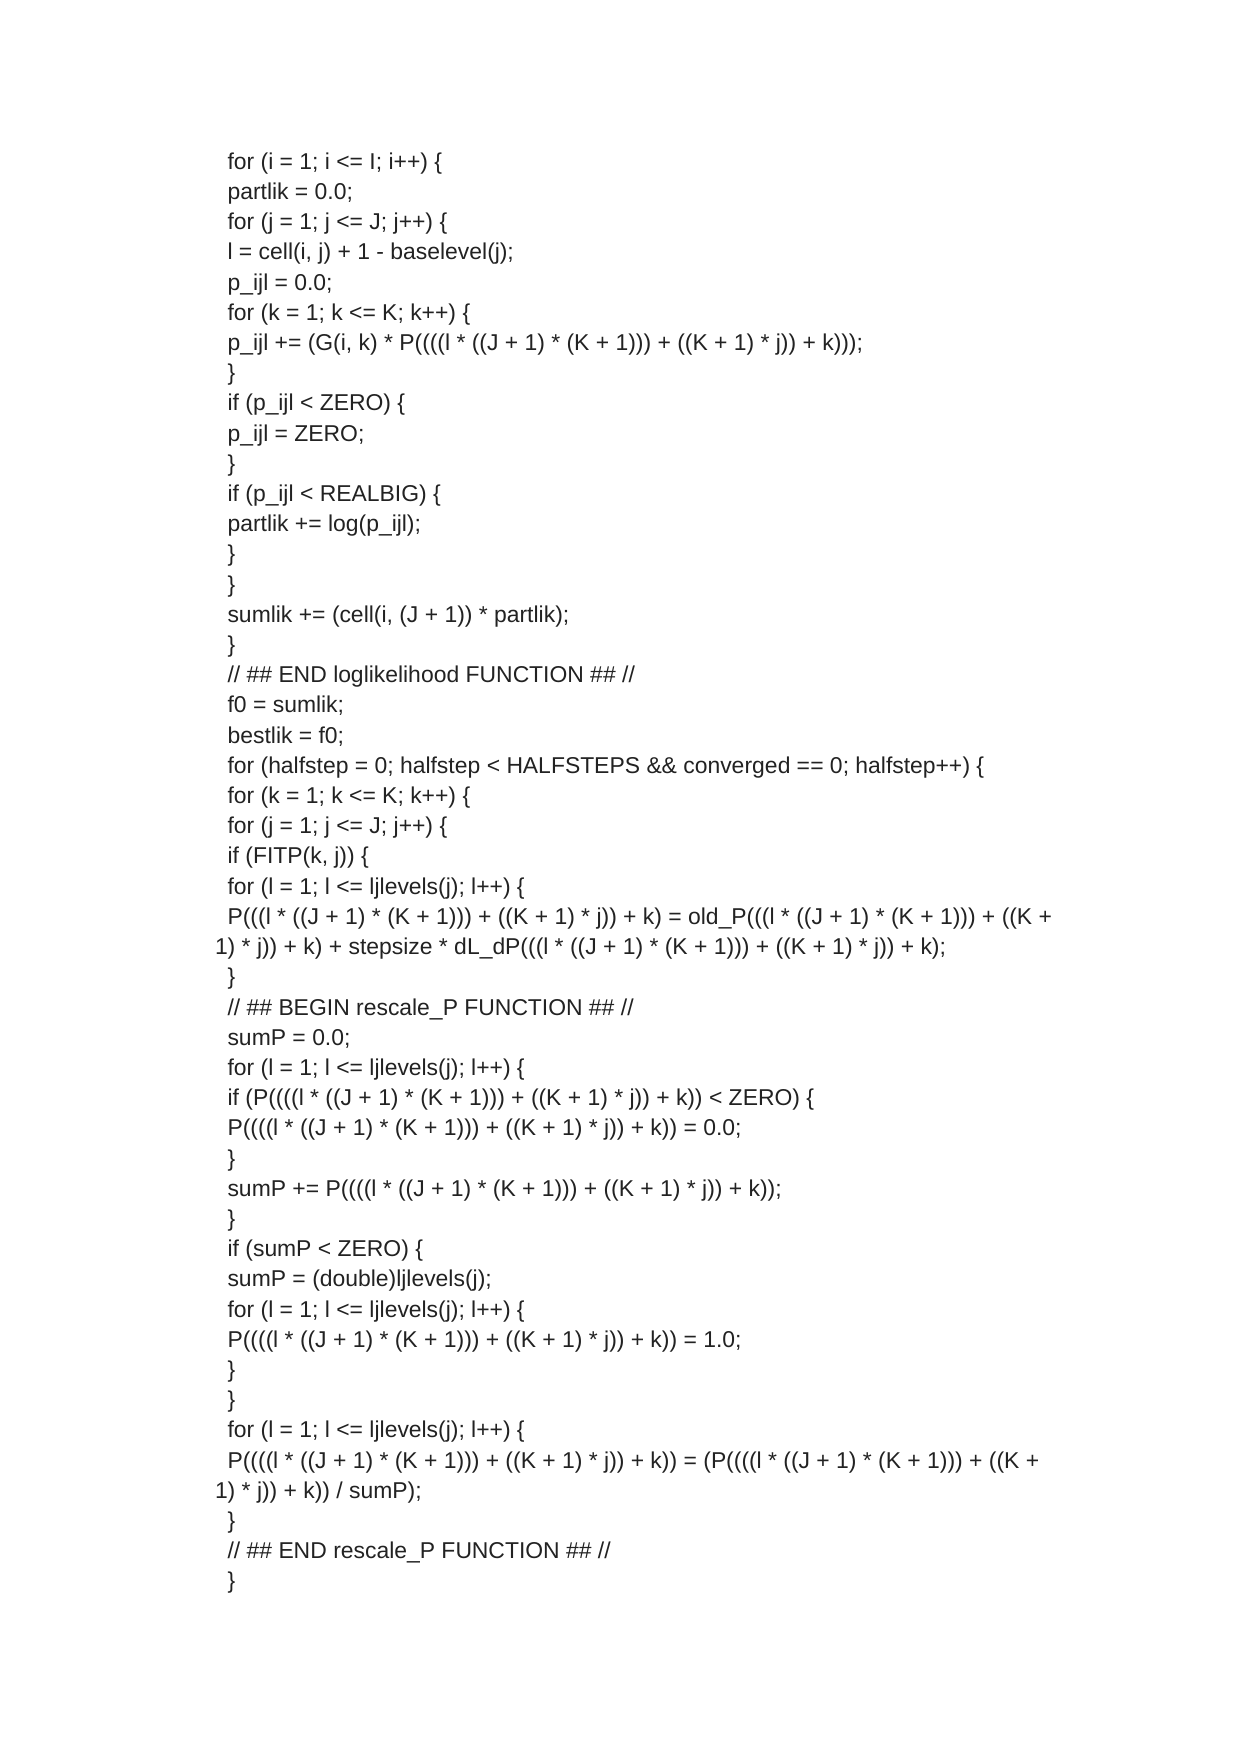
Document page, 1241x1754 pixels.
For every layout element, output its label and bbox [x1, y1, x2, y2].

text [215, 148, 1063, 1594]
